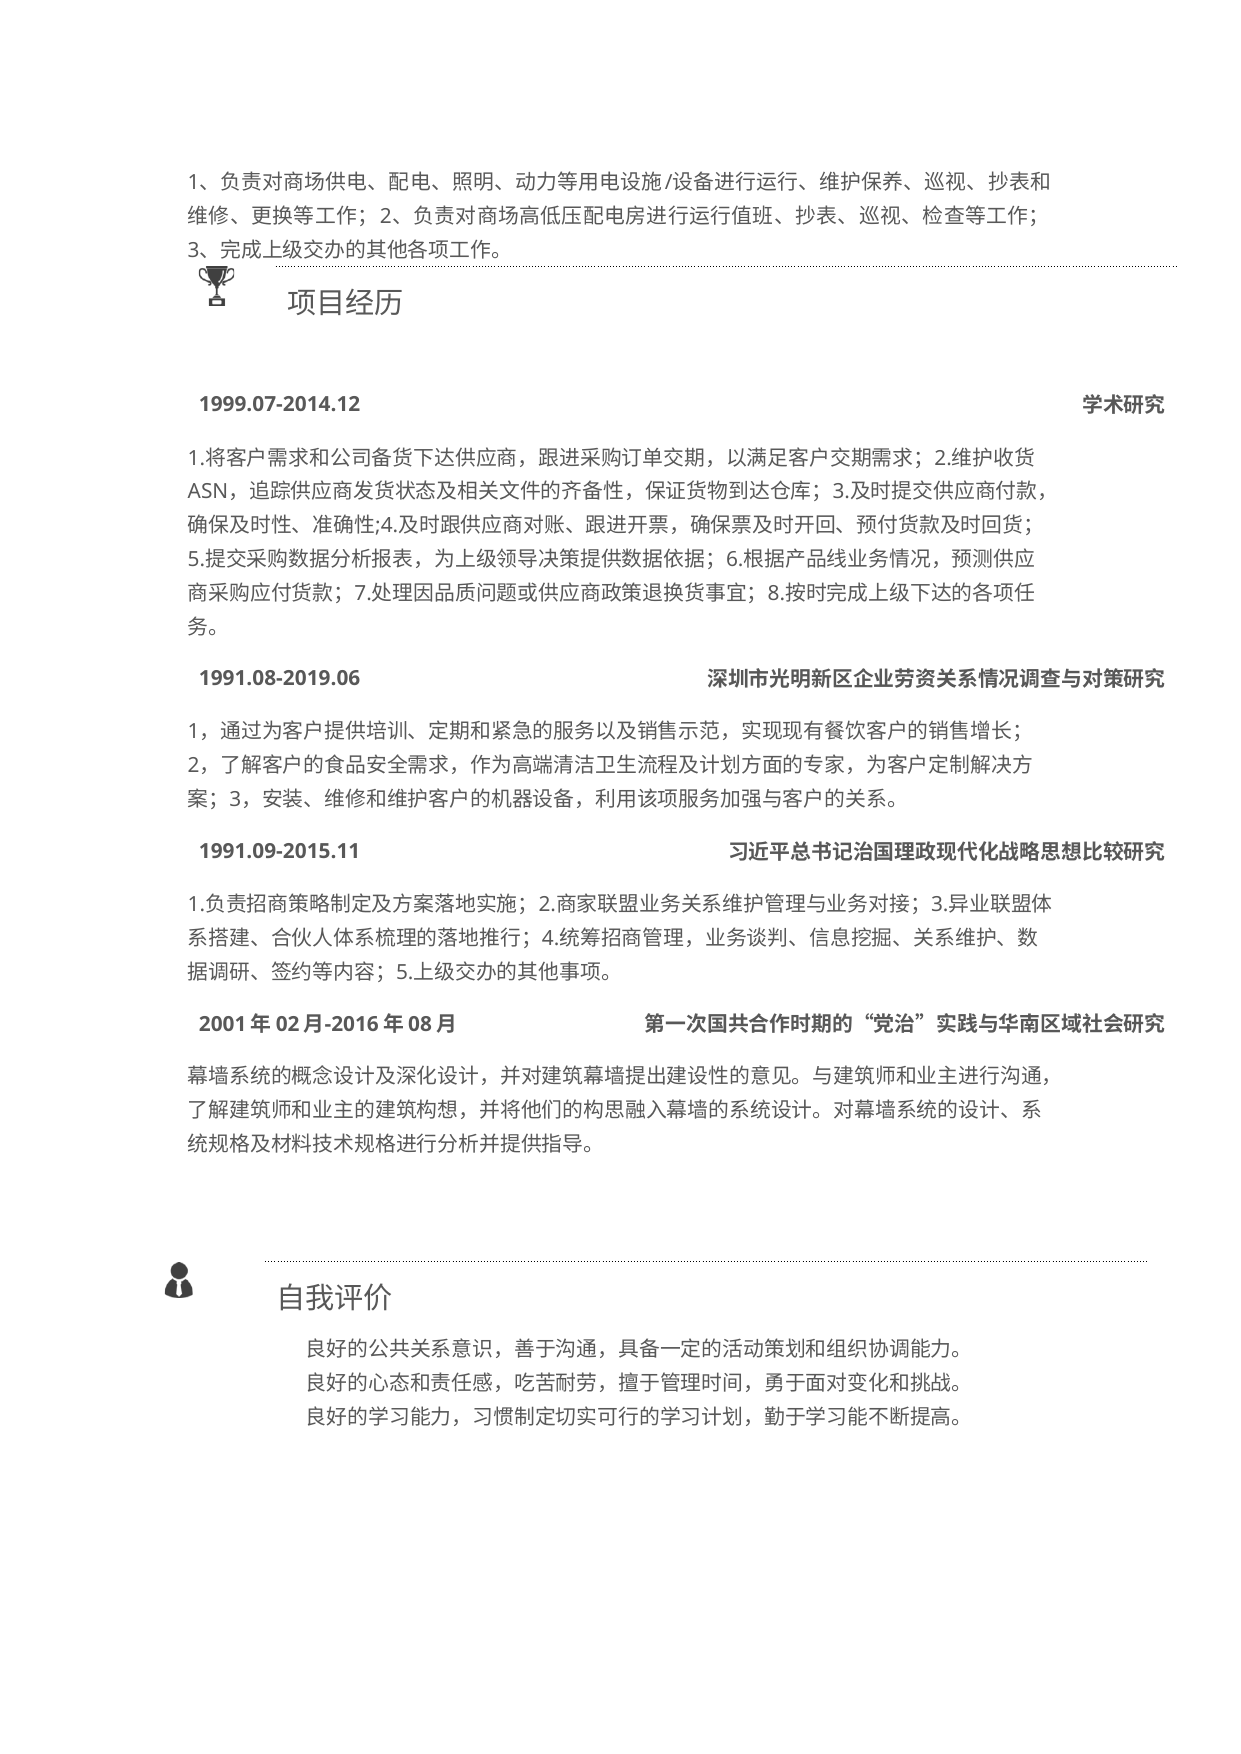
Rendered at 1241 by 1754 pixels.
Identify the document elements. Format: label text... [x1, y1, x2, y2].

text 良好的心态和责任感，吃苦耐劳，擅于管理时间，勇于面对变化和挑战。 [306, 1364, 1053, 1398]
table_header 学术研究 [475, 369, 1177, 439]
text 1，通过为客户提供培训、定期和紧急的服务以及销售示范，实现现有餐饮客户的销售增长；2，了解客户的食品安全需求，作为高端清洁卫生流程及计划方面的专家，为客户定制解决方案；3，安装、维修和维护客户的机器设备，利用该项服务加强与客户的关系。 [187, 713, 1053, 815]
table_header 第一次国共合作时期的“党治”实践与华南区域社会研究 [475, 987, 1177, 1057]
table_header 1999.07-2014.12 [188, 369, 475, 439]
picture [198, 266, 235, 306]
text 1.将客户需求和公司备货下达供应商，跟进采购订单交期，以满足客户交期需求；2.维护收货ASN，追踪供应商发货状态及相关文件的齐备性，保证货物到达仓库；3.及时提交供应商付款，确保及时性、准确性;4.及时跟供应商对账、跟进开票，确保票及时开回、预付货款及时回货；5.提交采购数据分析报表，为上级领导决策提供数据依据；6.根据产品线业务情况，预测供应商采购应付货款；7.处理因品质问题或供应商政策退换货事宜；8.按时完成上级下达的各项任务。 [187, 439, 1053, 643]
text 幕墙系统的概念设计及深化设计，并对建筑幕墙提出建设性的意见。与建筑师和业主进行沟通，了解建筑师和业主的建筑构想，并将他们的构思融入幕墙的系统设计。对幕墙系统的设计、系统规格及材料技术规格进行分析并提供指导。 [187, 1057, 1053, 1159]
table_header 1991.09-2015.11 [188, 815, 475, 885]
table_header 自我评价 [265, 1261, 1149, 1330]
text 1、负责对商场供电、配电、照明、动力等用电设施/设备进行运行、维护保养、巡视、抄表和维修、更换等工作；2、负责对商场高低压配电房进行运行值班、抄表、巡视、检查等工作；3、完成上级交办的其他各项工作。 [187, 164, 1053, 266]
text 良好的学习能力，习惯制定切实可行的学习计划，勤于学习能不断提高。 [306, 1398, 1053, 1432]
table_header [154, 1261, 265, 1330]
table_header 1991.08-2019.06 [188, 643, 475, 713]
picture [164, 1262, 193, 1298]
text 良好的公共关系意识，善于沟通，具备一定的活动策划和组织协调能力。 [306, 1330, 1053, 1364]
table_header 深圳市光明新区企业劳资关系情况调查与对策研究 [475, 643, 1177, 713]
table_header 项目经历 [276, 266, 1176, 335]
table_header 2001年02月-2016年08月 [188, 987, 475, 1057]
table_header [188, 266, 276, 335]
table_header 习近平总书记治国理政现代化战略思想比较研究 [475, 815, 1177, 885]
text 1.负责招商策略制定及方案落地实施；2.商家联盟业务关系维护管理与业务对接；3.异业联盟体系搭建、合伙人体系梳理的落地推行；4.统筹招商管理，业务谈判、信息挖掘、关系维护、数据调研、签约等内容；5.上级交办的其他事项。 [187, 885, 1053, 987]
